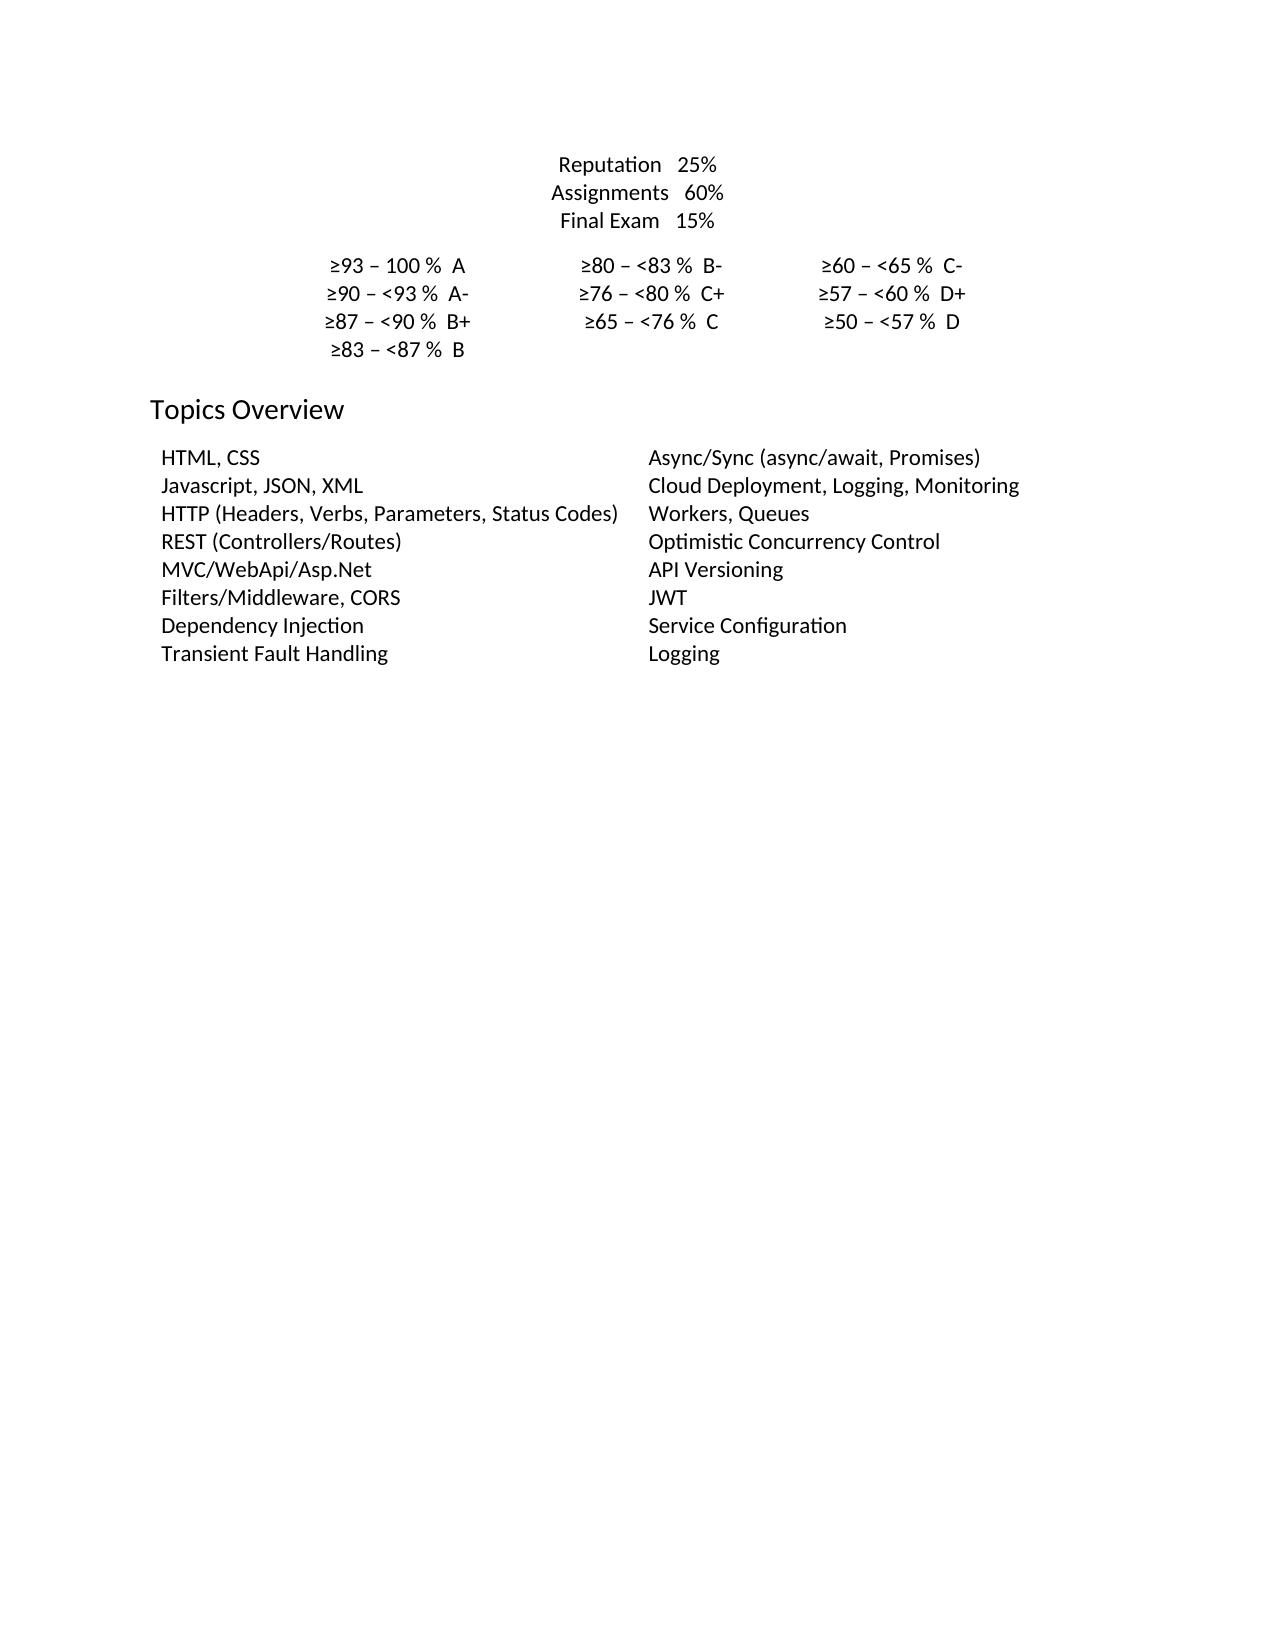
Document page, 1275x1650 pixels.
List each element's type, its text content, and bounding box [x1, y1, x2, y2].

table_header ≥60 – <65 % C- ≥57 – <60 % D+ ≥50 – <57 % D [775, 251, 1008, 391]
table_header Async/Sync (async/await, Promises) Cloud Deployment, Logging, Monitoring Workers, Queues Optimistic Concurrency Control API Versioning JWT Service Configuration Logging [637, 443, 1124, 723]
table_header HTML, CSS Javascript, JSON, XML HTTP (Headers, Verbs, Parameters, Status Codes) REST (Controllers/Routes) MVC/WebApi/Asp.Net Filters/Middleware, CORS Dependency Injection Transient Fault Handling [150, 443, 637, 723]
table_header ≥80 – <83 % B- ≥76 – <80 % C+ ≥65 – <76 % C [528, 251, 775, 391]
text Reputation 25% Assignments 60% Final Exam 15% [150, 150, 1125, 234]
text Topics Overview [150, 391, 1125, 426]
table_header ≥93 – 100 % A ≥90 – <93 % A- ≥87 – <90 % B+ ≥83 – <87 % B [267, 251, 528, 391]
